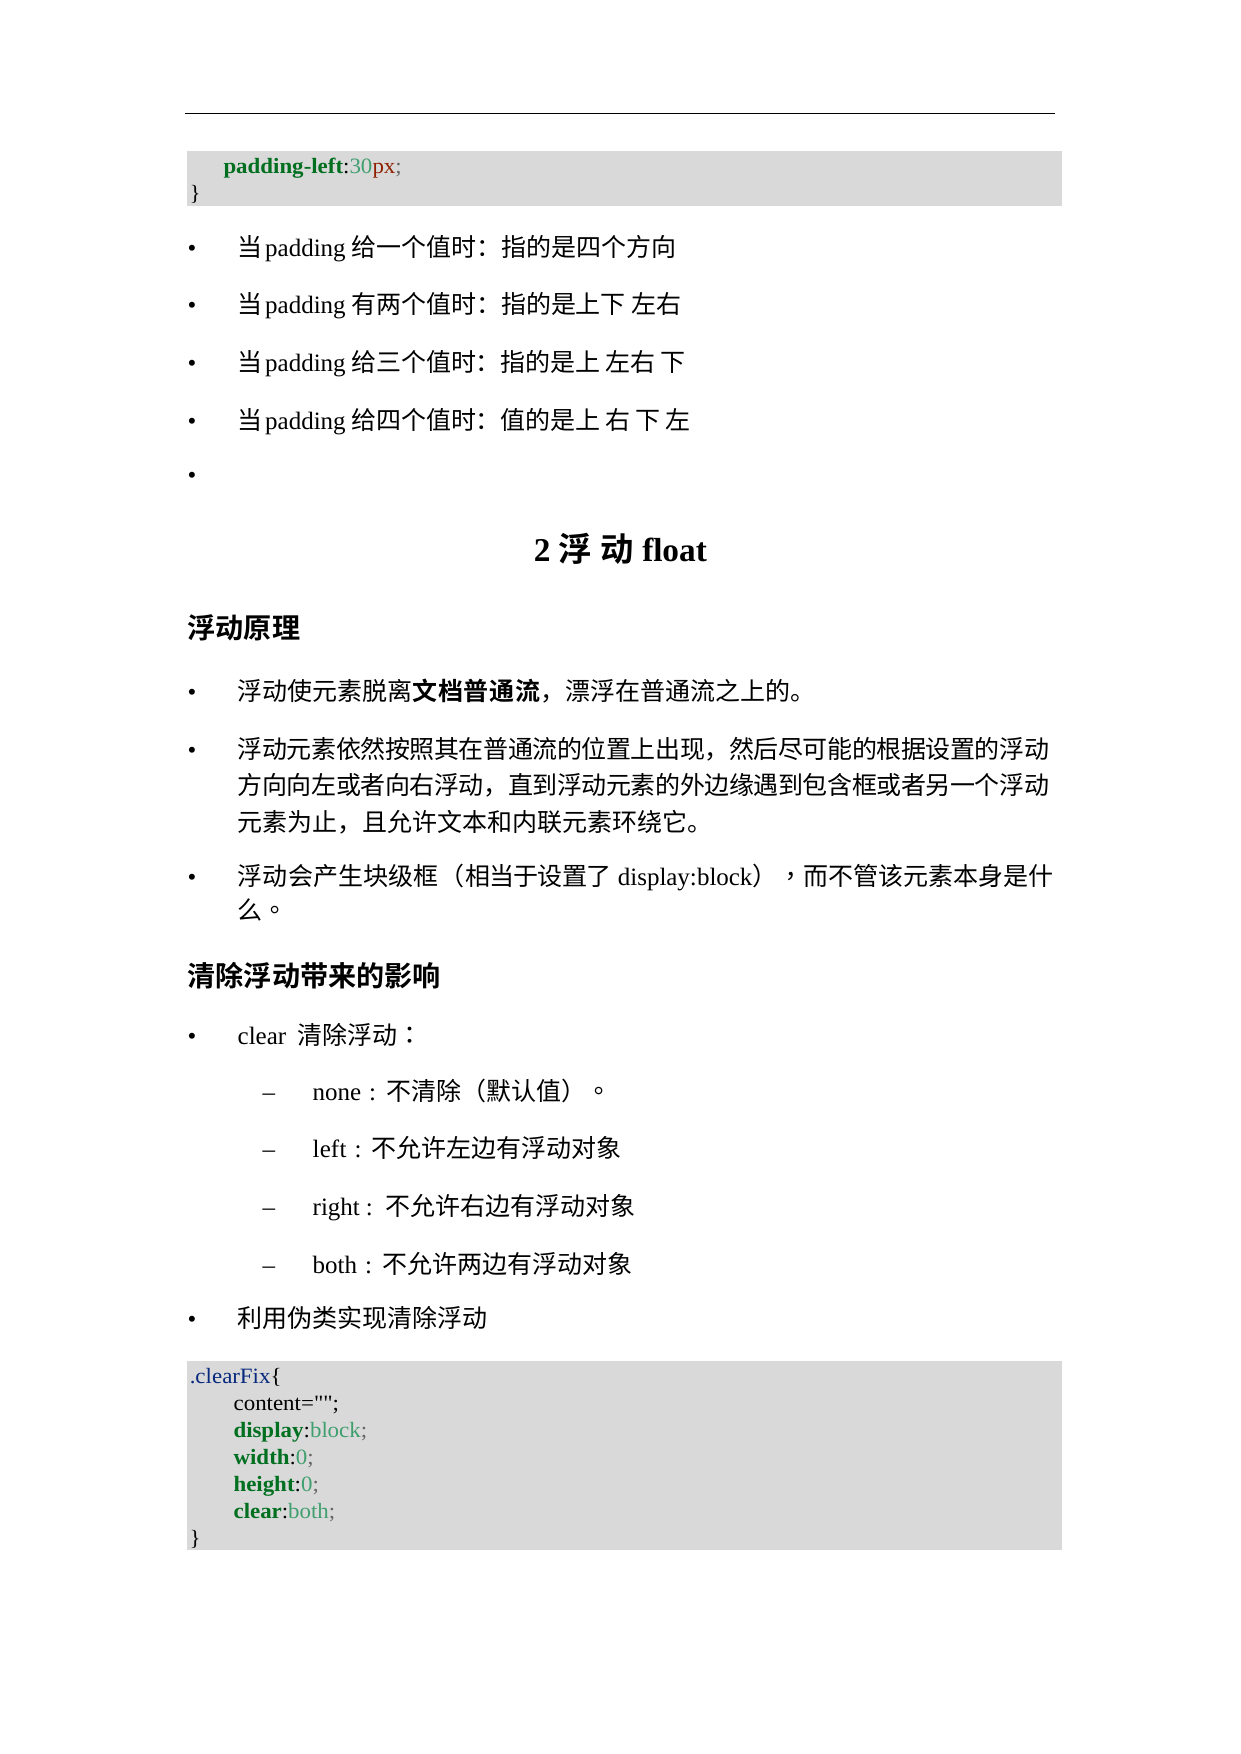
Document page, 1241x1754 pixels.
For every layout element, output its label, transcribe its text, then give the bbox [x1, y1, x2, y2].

subtitle 浮动原理 [187, 599, 1078, 648]
list 浮动使元素脱离文档普通流，漂浮在普通流之上的。 [187, 672, 1078, 708]
subtitle 2 浮 动 float [518, 523, 722, 571]
list right : 不允许右边有浮动对象 [262, 1186, 1078, 1223]
list 当 padding 给一个值时：指的是四个方向 [187, 228, 1078, 264]
subtitle 清除浮动带来的影响 [187, 957, 1078, 995]
list 当 padding 有两个值时：指的是上下 左右 [187, 284, 1078, 321]
list 当 padding 给三个值时：指的是上 左右 下 [187, 343, 1078, 379]
table_cell } [187, 179, 1062, 206]
text • [187, 460, 1078, 489]
list 浮动元素依然按照其在普通流的位置上出现，然后尽可能的根据设置的浮动方向向左或者向右浮动，直到浮动元素的外边缘遇到包含框或者另一个浮动元素为止，且允许文本和内联元素环绕它。 [187, 729, 1053, 838]
table_cell } [187, 1523, 1062, 1550]
list left : 不允许左边有浮动对象 [262, 1128, 1078, 1164]
list 当 padding 给四个值时：值的是上 右 下 左 [187, 401, 1078, 437]
list both : 不允许两边有浮动对象 [262, 1244, 1078, 1281]
table_cell width:0; [187, 1442, 1062, 1469]
list none : 不清除（默认值）。 [262, 1074, 1078, 1108]
list 利用伪类实现清除浮动 [187, 1301, 1078, 1335]
table_cell display:block; [187, 1415, 1062, 1442]
table_header .clearFix{ [187, 1361, 1062, 1388]
table_header padding-left:30px; [187, 151, 1062, 179]
list clear 清除浮动： [187, 1018, 1078, 1052]
list 浮动会产生块级框（相当于设置了 display:block），而不管该元素本身是什么。 [187, 859, 1054, 927]
table_cell clear:both; [187, 1496, 1062, 1523]
table_cell content=""; [187, 1388, 1062, 1415]
table_cell height:0; [187, 1469, 1062, 1496]
